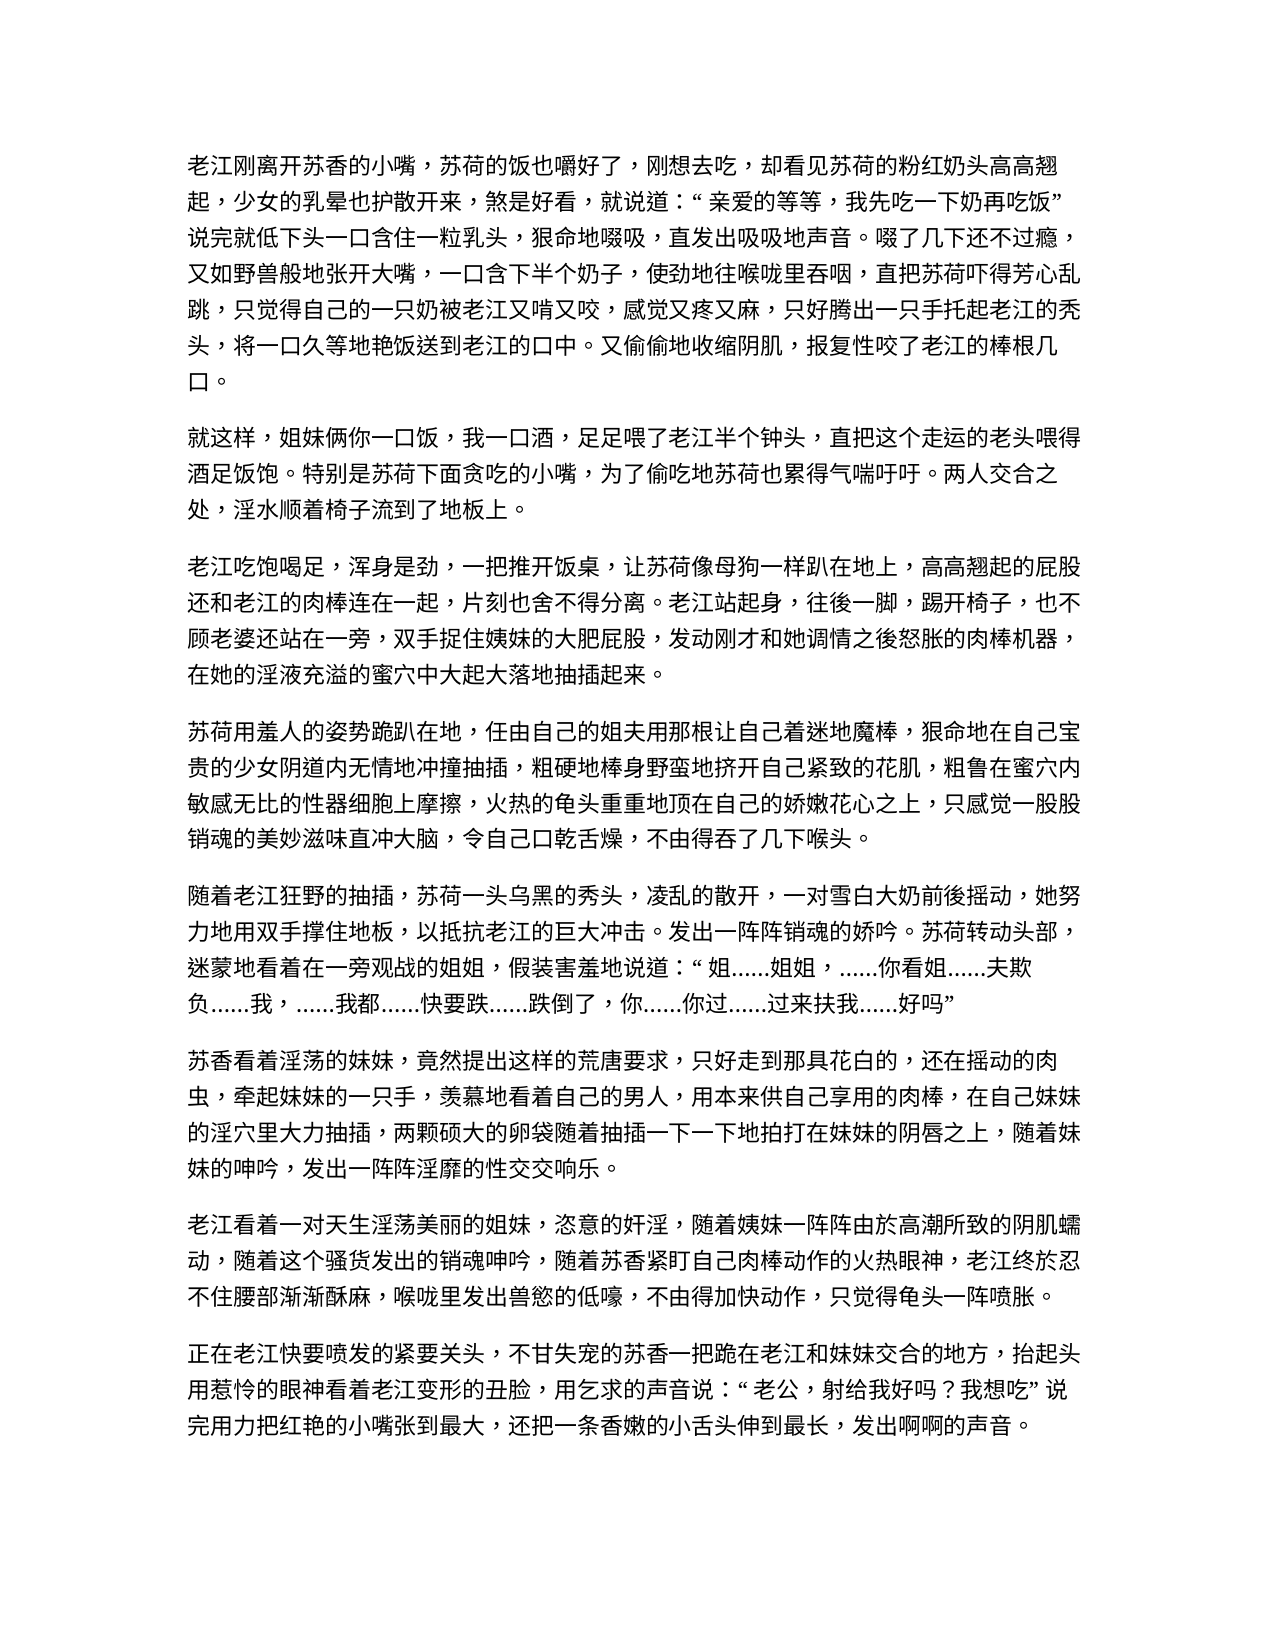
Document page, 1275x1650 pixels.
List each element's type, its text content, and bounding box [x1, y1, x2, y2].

text 正在老江快要喷发的紧要关头，不甘失宠的苏香一把跪在老江和妹妹交合的地方，抬起头用惹怜的眼神看着老江变形的丑脸，用乞求的声音说：“ 老公，射给我好吗？我想吃” 说完用力把红艳的小嘴张到最大，还把一条香嫩的小舌头伸到最长，发出啊啊的声音。 [187, 1338, 1087, 1441]
text 苏香看着淫荡的妹妹，竟然提出这样的荒唐要求，只好走到那具花白的，还在摇动的肉虫，牵起妹妹的一只手，羡慕地看着自己的男人，用本来供自己享用的肉棒，在自己妹妹的淫穴里大力抽插，两颗硕大的卵袋随着抽插一下一下地拍打在妹妹的阴唇之上，随着妹妹的呻吟，发出一阵阵淫靡的性交交响乐。 [187, 1045, 1087, 1184]
text 老江看着一对天生淫荡美丽的姐妹，恣意的奸淫，随着姨妹一阵阵由於高潮所致的阴肌蠕动，随着这个骚货发出的销魂呻吟，随着苏香紧盯自己肉棒动作的火热眼神，老江终於忍不住腰部渐渐酥麻，喉咙里发出兽慾的低嚎，不由得加快动作，只觉得龟头一阵喷胀。 [187, 1209, 1087, 1312]
text 随着老江狂野的抽插，苏荷一头乌黑的秀头，凌乱的散开，一对雪白大奶前後摇动，她努力地用双手撑住地板，以抵抗老江的巨大冲击。发出一阵阵销魂的娇吟。苏荷转动头部，迷蒙地看着在一旁观战的姐姐，假装害羞地说道：“ 姐……姐姐，……你看姐……夫欺负……我，……我都……快要跌……跌倒了，你……你过……过来扶我……好吗” [187, 880, 1087, 1019]
text 老江吃饱喝足，浑身是劲，一把推开饭桌，让苏荷像母狗一样趴在地上，高高翘起的屁股还和老江的肉棒连在一起，片刻也舍不得分离。老江站起身，往後一脚，踢开椅子，也不顾老婆还站在一旁，双手捉住姨妹的大肥屁股，发动刚才和她调情之後怒胀的肉棒机器，在她的淫液充溢的蜜穴中大起大落地抽插起来。 [187, 551, 1087, 690]
text 老江刚离开苏香的小嘴，苏荷的饭也嚼好了，刚想去吃，却看见苏荷的粉红奶头高高翘起，少女的乳晕也护散开来，煞是好看，就说道：“ 亲爱的等等，我先吃一下奶再吃饭” 说完就低下头一口含住一粒乳头，狠命地啜吸，直发出吸吸地声音。啜了几下还不过瘾，又如野兽般地张开大嘴，一口含下半个奶子，使劲地往喉咙里吞咽，直把苏荷吓得芳心乱跳，只觉得自己的一只奶被老江又啃又咬，感觉又疼又麻，只好腾出一只手托起老江的秃头，将一口久等地艳饭送到老江的口中。又偷偷地收缩阴肌，报复性咬了老江的棒根几口。 [187, 150, 1087, 397]
text 就这样，姐妹俩你一口饭，我一口酒，足足喂了老江半个钟头，直把这个走运的老头喂得酒足饭饱。特别是苏荷下面贪吃的小嘴，为了偷吃地苏荷也累得气喘吁吁。两人交合之处，淫水顺着椅子流到了地板上。 [187, 422, 1087, 526]
text 苏荷用羞人的姿势跪趴在地，任由自己的姐夫用那根让自己着迷地魔棒，狠命地在自己宝贵的少女阴道内无情地冲撞抽插，粗硬地棒身野蛮地挤开自己紧致的花肌，粗鲁在蜜穴内敏感无比的性器细胞上摩擦，火热的龟头重重地顶在自己的娇嫩花心之上，只感觉一股股销魂的美妙滋味直冲大脑，令自己口乾舌燥，不由得吞了几下喉头。 [187, 716, 1087, 855]
